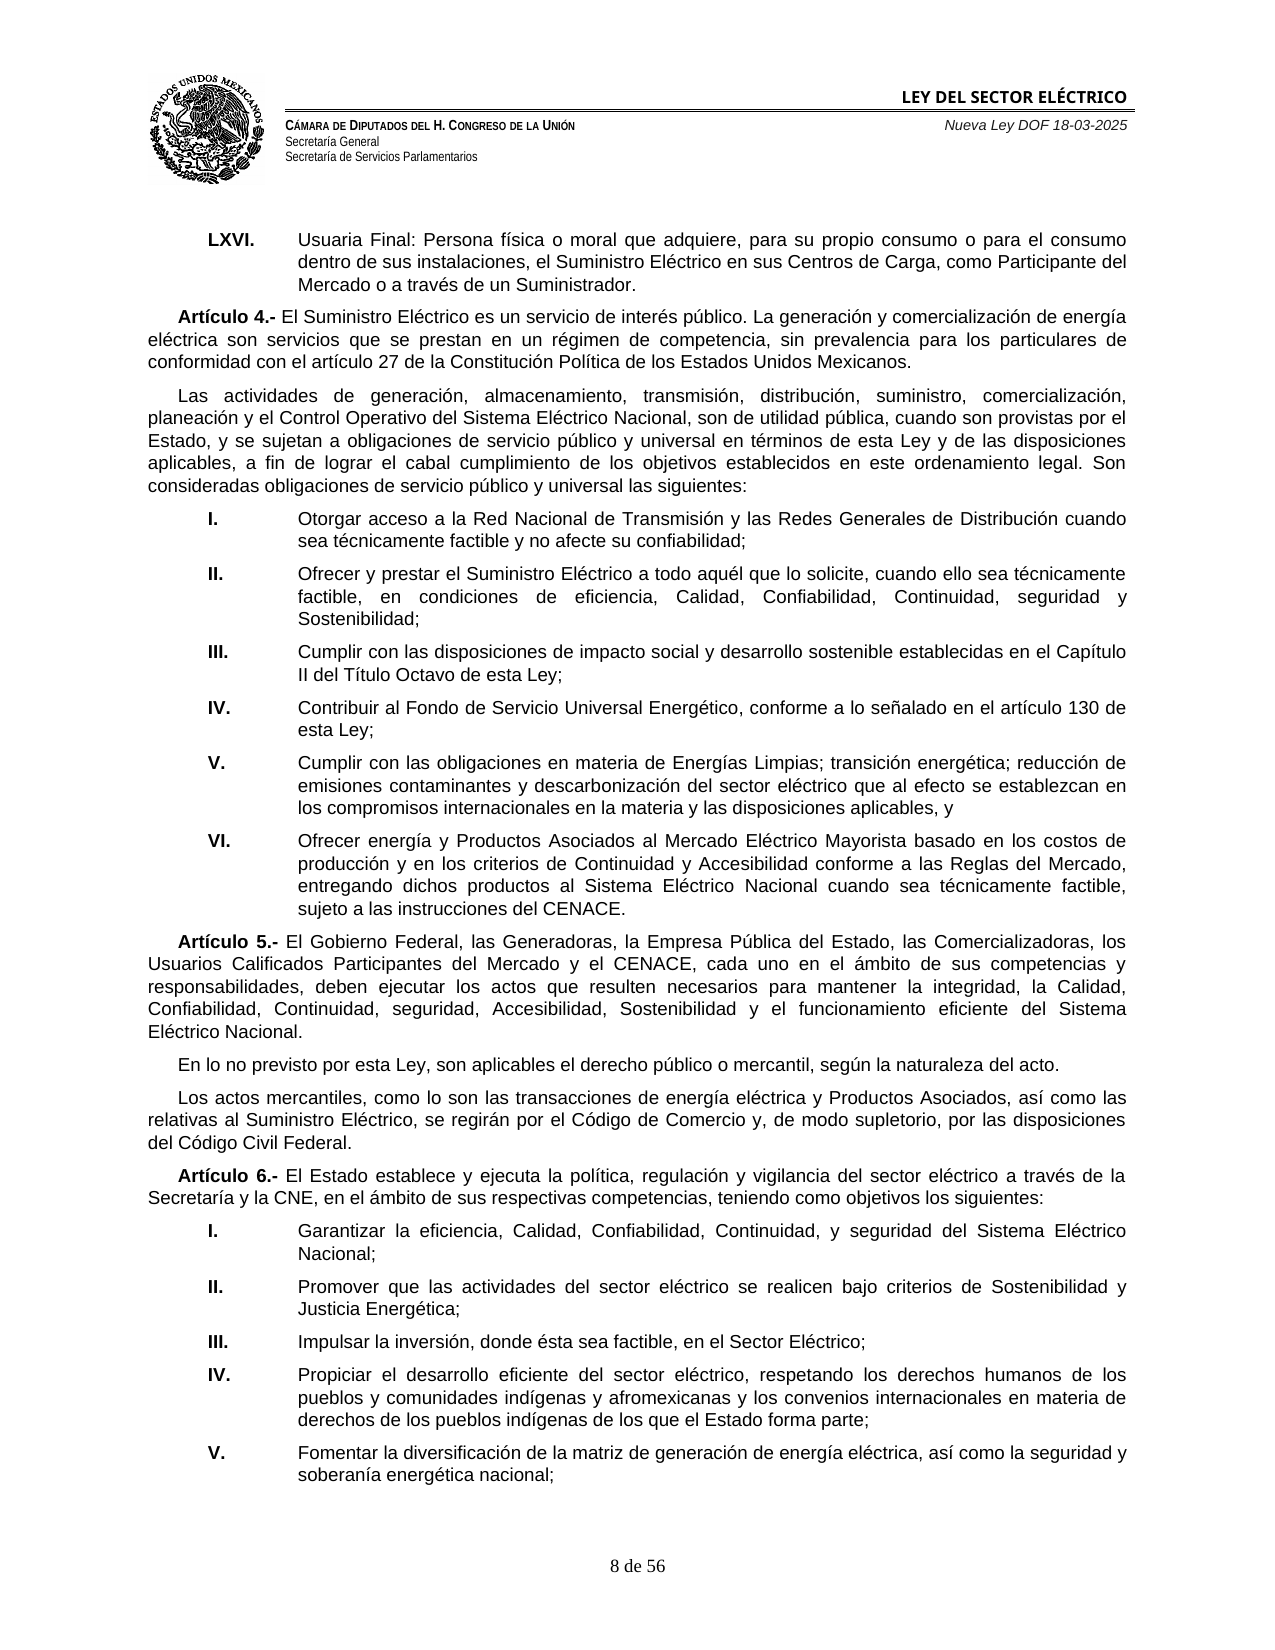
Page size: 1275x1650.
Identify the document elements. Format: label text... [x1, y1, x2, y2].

text I. Garantizar la eficiencia, Calidad, Confiabilidad, Continuidad, y seguridad del Sistema Eléctrico Nacional; [208, 1220, 1127, 1265]
text Artículo 5.- El Gobierno Federal, las Generadoras, la Empresa Pública del Estado, las Comercializadoras, los Usuarios Calificados Participantes del Mercado y el CENACE, cada uno en el ámbito de sus competencias y responsabilidades, deben ejecutar los actos que resulten necesarios para mantener la integridad, la Calidad, Confiabilidad, Continuidad, seguridad, Accesibilidad, Sostenibilidad y el funcionamiento eficiente del Sistema Eléctrico Nacional. [148, 930, 1127, 1043]
text I. Otorgar acceso a la Red Nacional de Transmisión y las Redes Generales de Distribución cuando sea técnicamente factible y no afecte su confiabilidad; [208, 507, 1127, 552]
text V. Cumplir con las obligaciones en materia de Energías Limpias; transición energética; reducción de emisiones contaminantes y descarbonización del sector eléctrico que al efecto se establezcan en los compromisos internacionales en la materia y las disposiciones aplicables, y [208, 752, 1127, 819]
text VI. Ofrecer energía y Productos Asociados al Mercado Eléctrico Mayorista basado en los costos de producción y en los criterios de Continuidad y Accesibilidad conforme a las Reglas del Mercado, entregando dichos productos al Sistema Eléctrico Nacional cuando sea técnicamente factible, sujeto a las instrucciones del CENACE. [208, 830, 1127, 920]
text En lo no previsto por esta Ley, son aplicables el derecho público o mercantil, según la naturaleza del acto. [148, 1053, 1127, 1076]
text Las actividades de generación, almacenamiento, transmisión, distribución, suministro, comercialización, planeación y el Control Operativo del Sistema Eléctrico Nacional, son de utilidad pública, cuando son provistas por el Estado, y se sujetan a obligaciones de servicio público y universal en términos de esta Ley y de las disposiciones aplicables, a fin de lograr el cabal cumplimiento de los objetivos establecidos en este ordenamiento legal. Son consideradas obligaciones de servicio público y universal las siguientes: [148, 384, 1127, 497]
text III. Impulsar la inversión, donde ésta sea factible, en el Sector Eléctrico; [208, 1331, 1127, 1353]
text Los actos mercantiles, como lo son las transacciones de energía eléctrica y Productos Asociados, así como las relativas al Suministro Eléctrico, se regirán por el Código de Comercio y, de modo supletorio, por las disposiciones del Código Civil Federal. [148, 1086, 1127, 1154]
text Artículo 6.- El Estado establece y ejecuta la política, regulación y vigilancia del sector eléctrico a través de la Secretaría y la CNE, en el ámbito de sus respectivas competencias, teniendo como objetivos los siguientes: [148, 1164, 1127, 1209]
text Artículo 4.- El Suministro Eléctrico es un servicio de interés público. La generación y comercialización de energía eléctrica son servicios que se prestan en un régimen de competencia, sin prevalencia para los particulares de conformidad con el artículo 27 de la Constitución Política de los Estados Unidos Mexicanos. [148, 306, 1127, 373]
text IV. Propiciar el desarrollo eficiente del sector eléctrico, respetando los derechos humanos de los pueblos y comunidades indígenas y afromexicanas y los convenios internacionales en materia de derechos de los pueblos indígenas de los que el Estado forma parte; [208, 1364, 1127, 1431]
text II. Promover que las actividades del sector eléctrico se realicen bajo criterios de Sostenibilidad y Justicia Energética; [208, 1275, 1127, 1320]
text II. Ofrecer y prestar el Suministro Eléctrico a todo aquél que lo solicite, cuando ello sea técnicamente factible, en condiciones de eficiencia, Calidad, Confiabilidad, Continuidad, seguridad y Sostenibilidad; [208, 563, 1127, 630]
text V. Fomentar la diversificación de la matriz de generación de energía eléctrica, así como la seguridad y soberanía energética nacional; [208, 1441, 1127, 1486]
text IV. Contribuir al Fondo de Servicio Universal Energético, conforme a lo señalado en el artículo 130 de esta Ley; [208, 696, 1127, 741]
text III. Cumplir con las disposiciones de impacto social y desarrollo sostenible establecidas en el Capítulo II del Título Octavo de esta Ley; [208, 641, 1127, 686]
text LXVI. Usuaria Final: Persona física o moral que adquiere, para su propio consumo o para el consumo dentro de sus instalaciones, el Suministro Eléctrico en sus Centros de Carga, como Participante del Mercado o a través de un Suministrador. [208, 228, 1127, 296]
